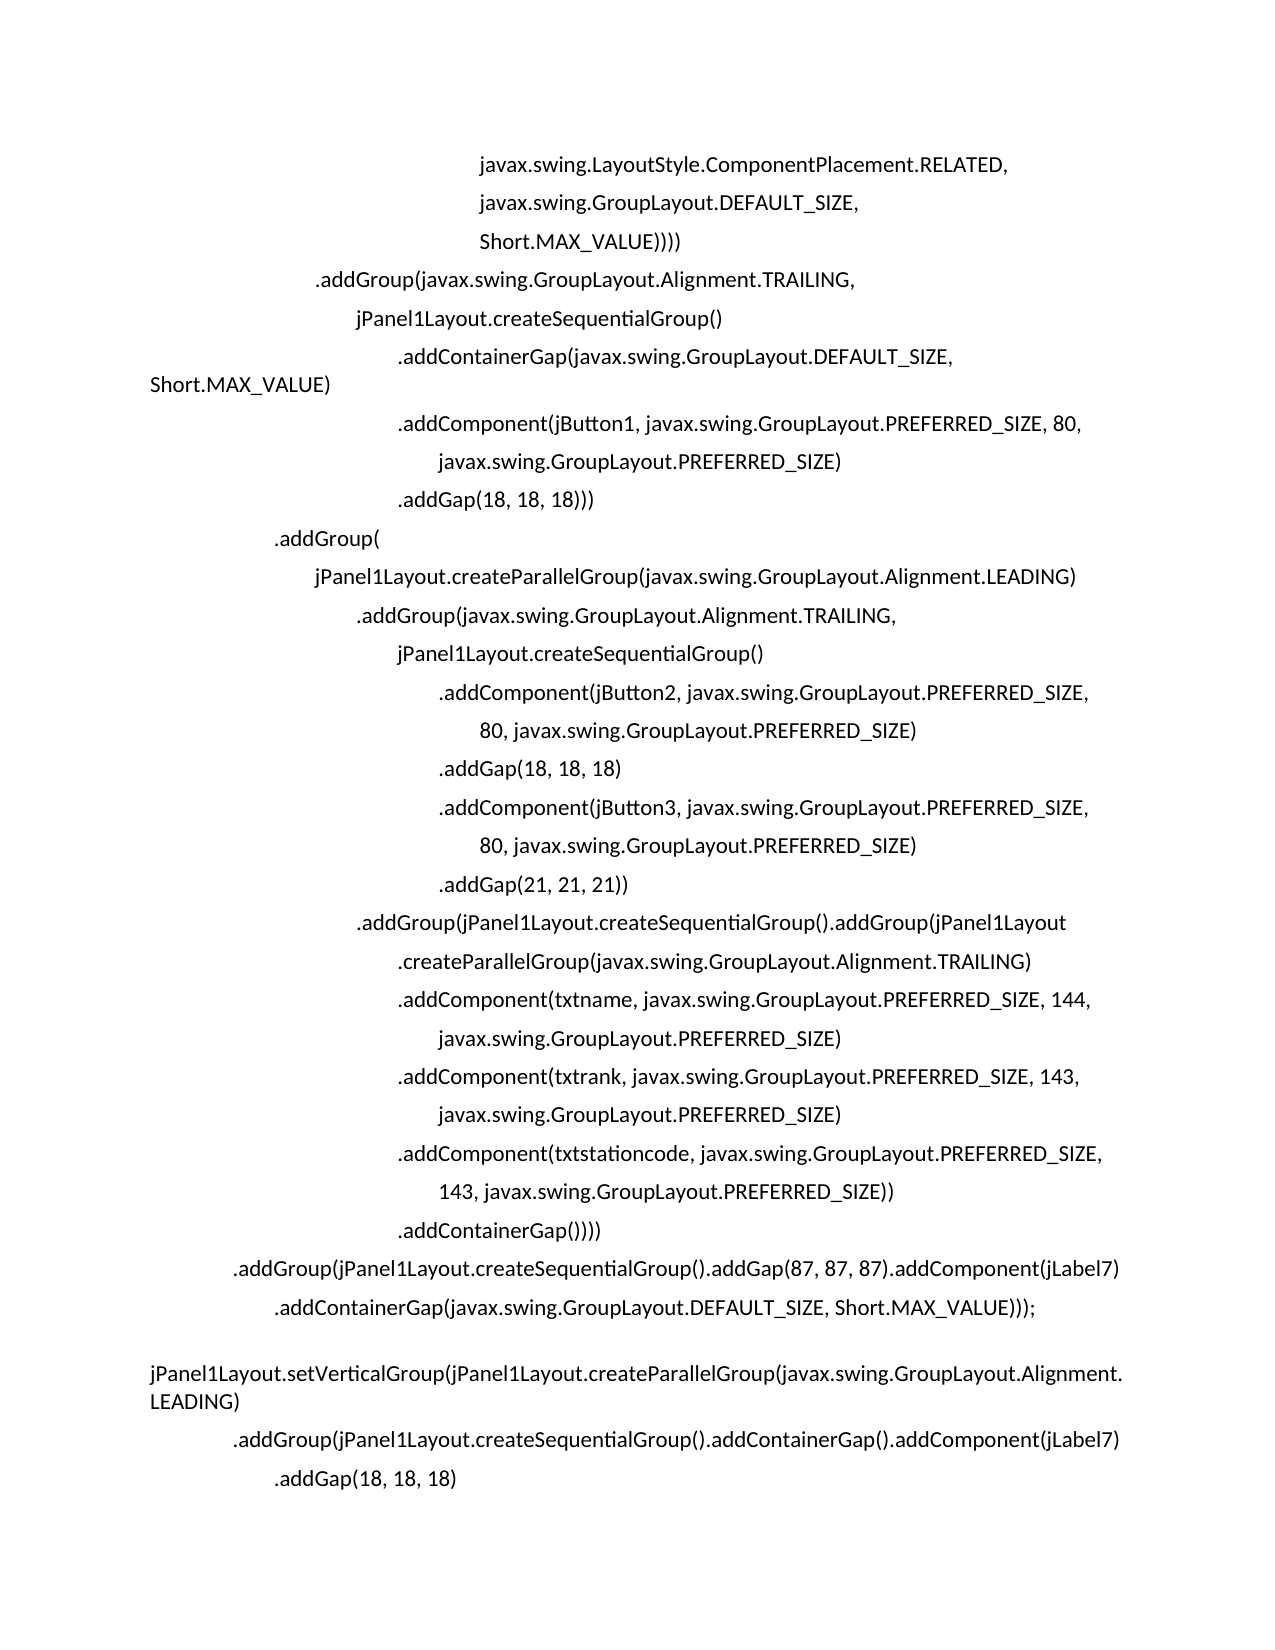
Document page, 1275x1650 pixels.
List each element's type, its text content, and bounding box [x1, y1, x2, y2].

text javax.swing.GroupLayout.PREFERRED_SIZE) [150, 1101, 1125, 1128]
text 80, javax.swing.GroupLayout.PREFERRED_SIZE) [150, 716, 1125, 744]
text javax.swing.GroupLayout.PREFERRED_SIZE) [150, 447, 1125, 475]
text .addComponent(jButton2, javax.swing.GroupLayout.PREFERRED_SIZE, [150, 678, 1125, 706]
text .addGroup(jPanel1Layout.createSequentialGroup().addGroup(jPanel1Layout [150, 908, 1125, 936]
text .addComponent(txtrank, javax.swing.GroupLayout.PREFERRED_SIZE, 143, [150, 1062, 1125, 1090]
text .addContainerGap(javax.swing.GroupLayout.DEFAULT_SIZE, Short.MAX_VALUE))); [150, 1293, 1125, 1321]
text 143, javax.swing.GroupLayout.PREFERRED_SIZE)) [150, 1177, 1125, 1205]
text .addGap(18, 18, 18))) [150, 486, 1125, 513]
text javax.swing.GroupLayout.DEFAULT_SIZE, [150, 188, 1125, 216]
text .addContainerGap(javax.swing.GroupLayout.DEFAULT_SIZE, Short.MAX_VALUE) [150, 342, 1125, 398]
text .addGroup(jPanel1Layout.createSequentialGroup().addContainerGap().addComponent(jLabel7) [150, 1426, 1125, 1454]
text .createParallelGroup(javax.swing.GroupLayout.Alignment.TRAILING) [150, 947, 1125, 975]
text .addGroup(jPanel1Layout.createSequentialGroup().addGap(87, 87, 87).addComponent(jLabel7) [150, 1254, 1125, 1282]
text .addComponent(jButton3, javax.swing.GroupLayout.PREFERRED_SIZE, [150, 793, 1125, 821]
text jPanel1Layout.setVerticalGroup(jPanel1Layout.createParallelGroup(javax.swing.GroupLayout.Alignment.LEADING) [150, 1331, 1125, 1415]
text Short.MAX_VALUE)))) [150, 227, 1125, 255]
text .addComponent(jButton1, javax.swing.GroupLayout.PREFERRED_SIZE, 80, [150, 409, 1125, 437]
text javax.swing.LayoutStyle.ComponentPlacement.RELATED, [150, 150, 1125, 178]
text .addGroup( [150, 524, 1125, 552]
text .addComponent(txtstationcode, javax.swing.GroupLayout.PREFERRED_SIZE, [150, 1139, 1125, 1167]
text .addGroup(javax.swing.GroupLayout.Alignment.TRAILING, [150, 601, 1125, 629]
text .addGap(18, 18, 18) [150, 1464, 1125, 1492]
text javax.swing.GroupLayout.PREFERRED_SIZE) [150, 1024, 1125, 1052]
text 80, javax.swing.GroupLayout.PREFERRED_SIZE) [150, 831, 1125, 859]
text jPanel1Layout.createParallelGroup(javax.swing.GroupLayout.Alignment.LEADING) [150, 562, 1125, 590]
text .addGap(18, 18, 18) [150, 754, 1125, 783]
text jPanel1Layout.createSequentialGroup() [150, 304, 1125, 332]
text .addContainerGap()))) [150, 1216, 1125, 1244]
text jPanel1Layout.createSequentialGroup() [150, 639, 1125, 667]
text .addComponent(txtname, javax.swing.GroupLayout.PREFERRED_SIZE, 144, [150, 985, 1125, 1013]
text .addGap(21, 21, 21)) [150, 870, 1125, 898]
text .addGroup(javax.swing.GroupLayout.Alignment.TRAILING, [150, 265, 1125, 293]
